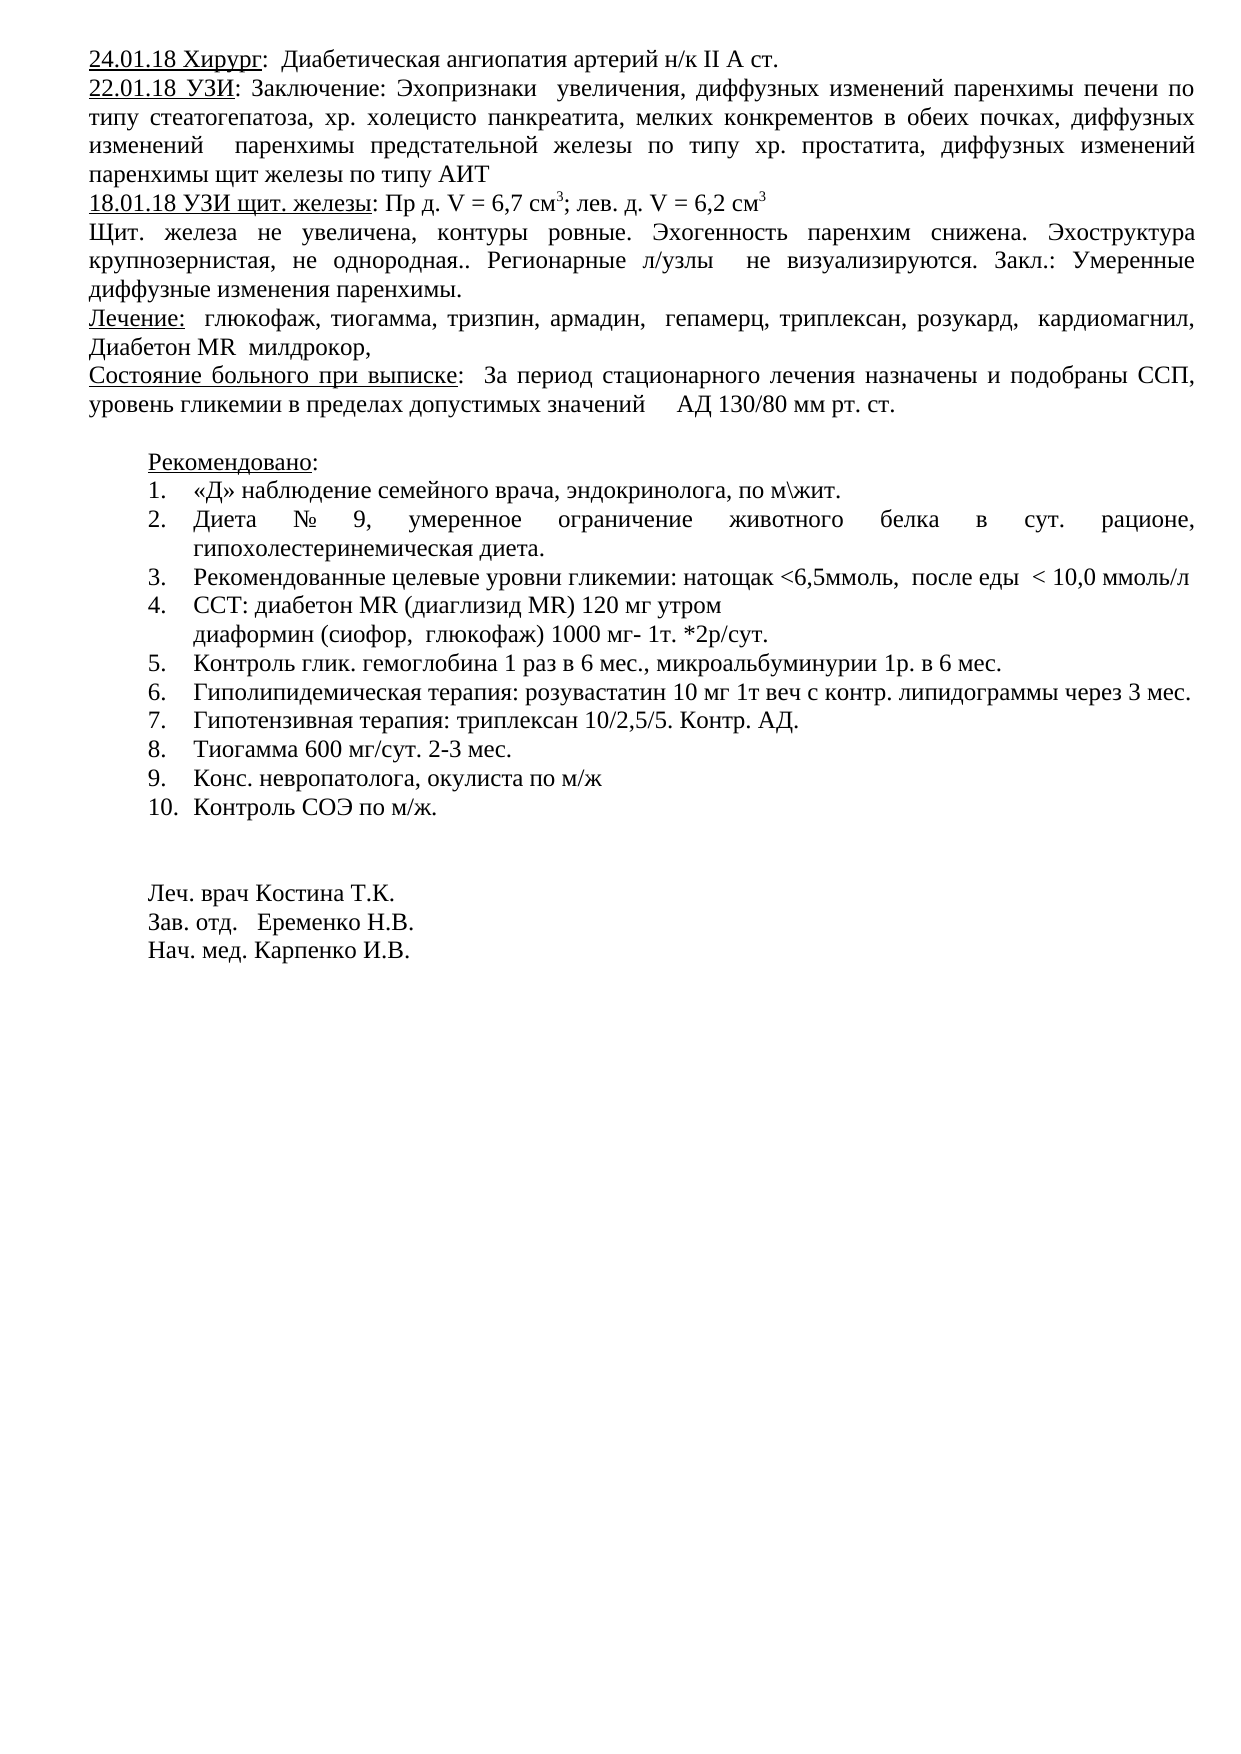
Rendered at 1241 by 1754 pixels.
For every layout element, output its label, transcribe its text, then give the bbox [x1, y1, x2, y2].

list триплексан 10/2,5/5. Контр. АД. [148, 706, 1196, 734]
list «Д» наблюдение семейного врача, эндокринолога, по м\жит. [148, 476, 1196, 504]
list ССТ: диабетон МR (диаглизид МR) 120 мг утром [148, 591, 1196, 619]
text Рекомендовано: [148, 447, 1196, 476]
list Контроль СОЭ по м/ж. [148, 792, 1196, 821]
list Гиполипидемическая терапия: розувастатин 10 мг 1т веч с контр. липидограммы через 3 мес. [148, 677, 1196, 706]
list Конс. невропатолога, окулиста по м/ж [148, 763, 1196, 792]
text Состояние больного при выписке: За период стационарного лечения назначены и подобраны ССП, уровень гликемии в пределах допустимых значений АД 130/80 мм рт. ст. [89, 361, 1196, 418]
text Лечение: глюкофаж, тиогамма, тризпин, армадин, гепамерц, триплексан, розукард, кардиомагнил, Диабетон MR милдрокор, [89, 303, 1196, 361]
list Диета № 9, умеренное ограничение животного белка в сут. рационе, гипохолестеринемическая диета. [148, 504, 1196, 562]
text Нач. мед. Карпенко И.В. [148, 936, 1196, 964]
text Щит. железа не увеличена, контуры ровные. Эхогенность паренхим снижена. Эхоструктура крупнозернистая, не однородная.. Регионарные л/узлы не визуализируются. Закл.: Умеренные диффузные изменения паренхимы. [89, 217, 1196, 303]
list Рекомендованные целевые уровни гликемии: натощак <6,5ммоль, после еды < 10,0 ммоль/л [148, 562, 1196, 591]
text 22.01.18 УЗИ: Заключение: Эхопризнаки увеличения, диффузных изменений паренхимы печени по типу стеатогепатоза, хр. холецисто панкреатита, мелких конкрементов в обеих почках, диффузных изменений паренхимы предстательной железы по типу хр. простатита, диффузных изменений паренхимы щит железы по типу АИТ [89, 73, 1196, 188]
text Леч. врач [148, 878, 1196, 907]
list Контроль глик. гемоглобина 1 раз в 6 мес., 1р. в 6 мес. [148, 648, 1196, 677]
text 24.01.18 Хирург: [89, 44, 1196, 73]
list 600 мг/сут. 2-3 мес. [148, 734, 1196, 763]
text диаформин (сиофор, глюкофаж) 1000 мг- 1т. *2р/сут. [193, 619, 1196, 648]
text 18.01.18 УЗИ щит. железы: Пр д. V = 6,7 см3; лев. д. V = 6,2 см3 [89, 188, 1196, 217]
